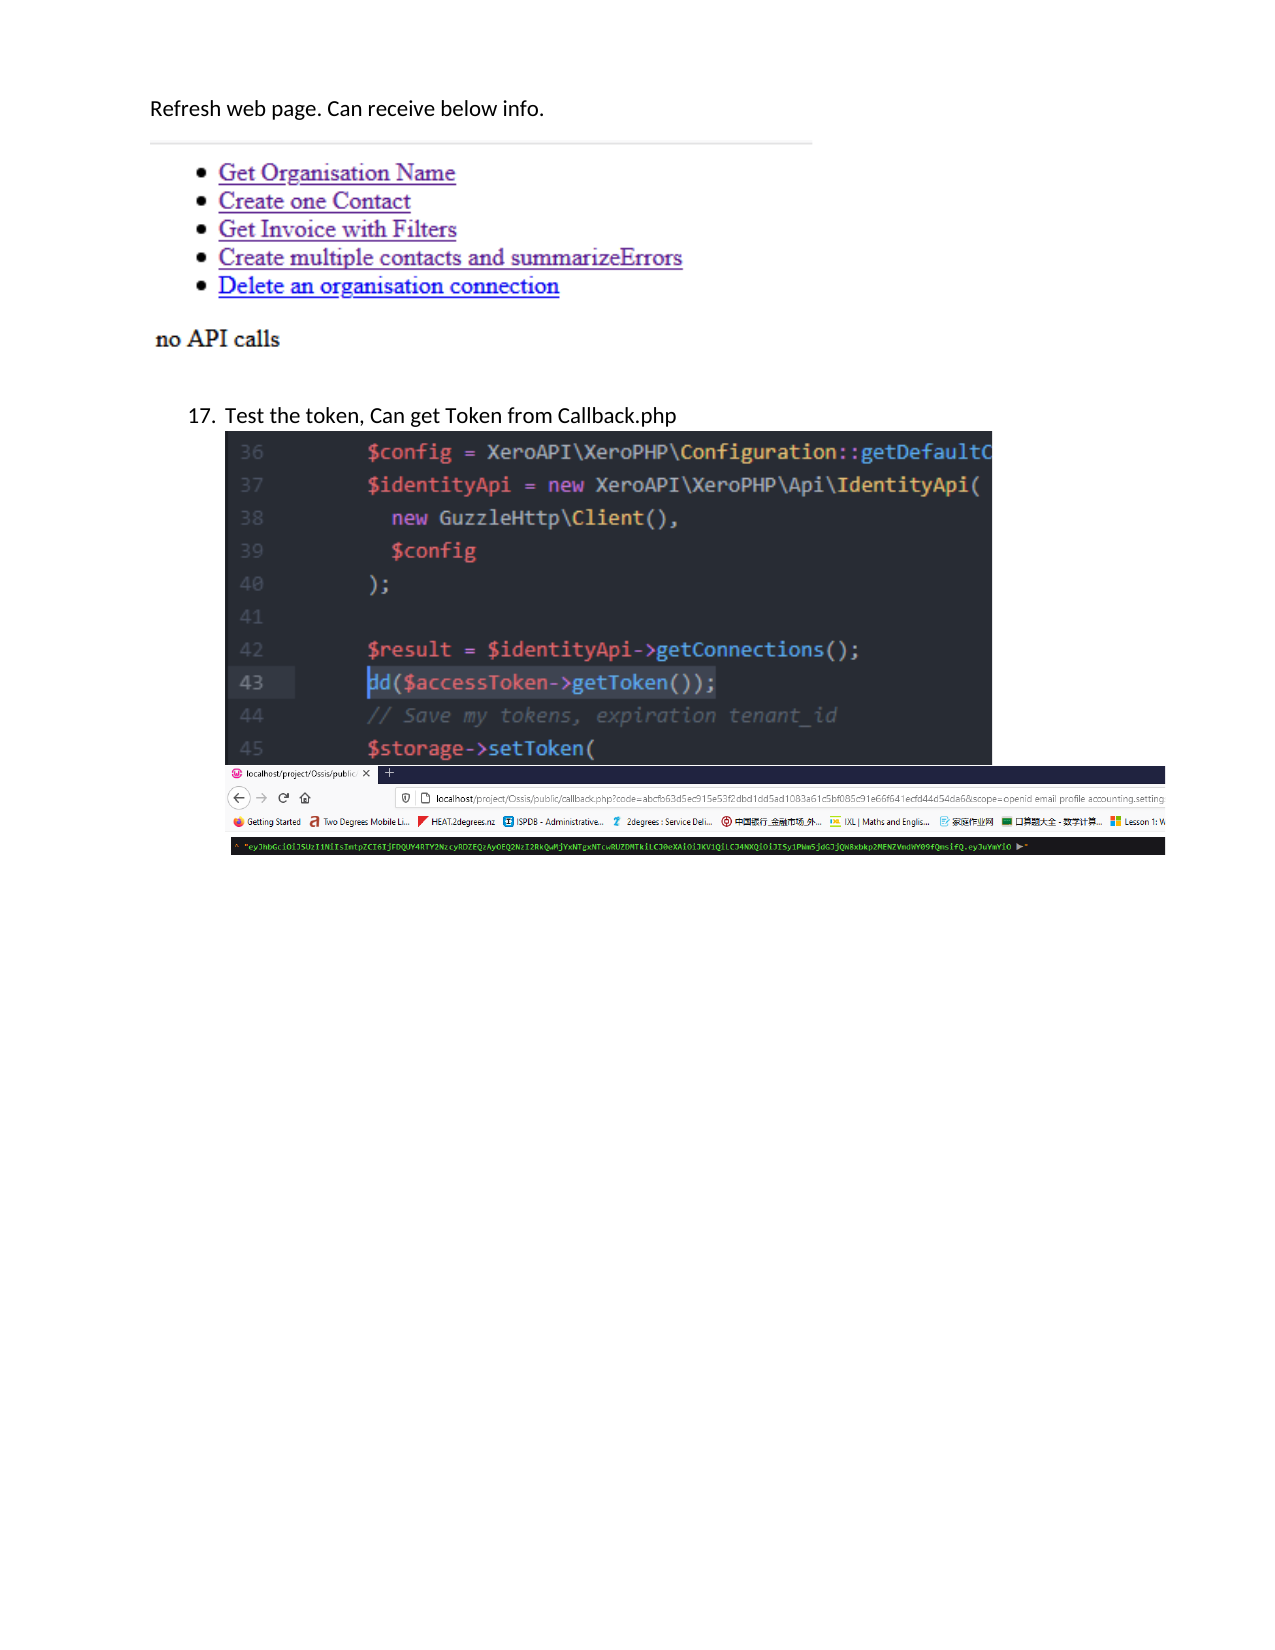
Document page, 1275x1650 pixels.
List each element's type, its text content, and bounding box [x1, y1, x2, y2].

text Refresh web page. Can receive below info. [150, 94, 1125, 122]
picture [225, 431, 993, 765]
picture [225, 766, 1166, 867]
list Test the token, Can get Token from Callback.php [187, 402, 1125, 430]
picture [150, 140, 813, 383]
